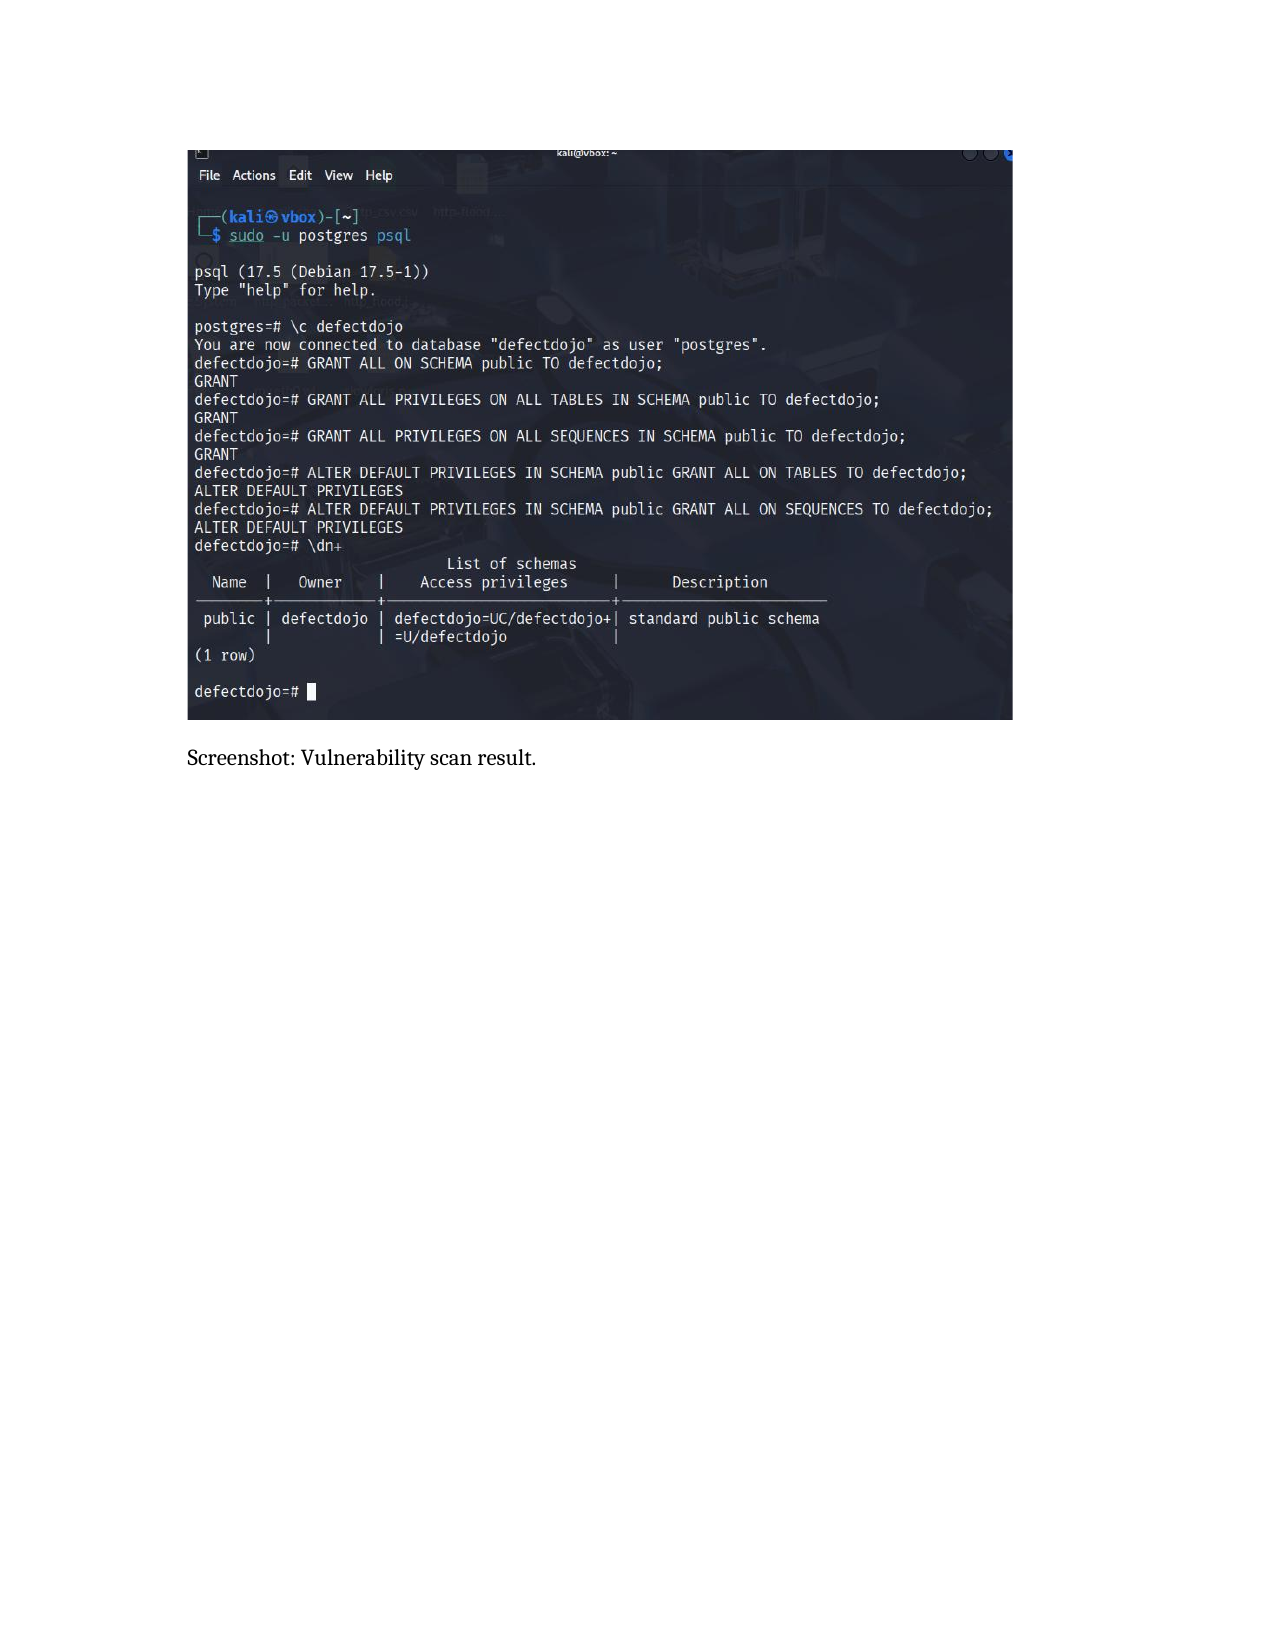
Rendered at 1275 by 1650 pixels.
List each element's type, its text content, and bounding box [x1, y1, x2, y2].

picture [187, 150, 1013, 720]
text Screenshot: Vulnerability scan result. [187, 744, 1087, 771]
